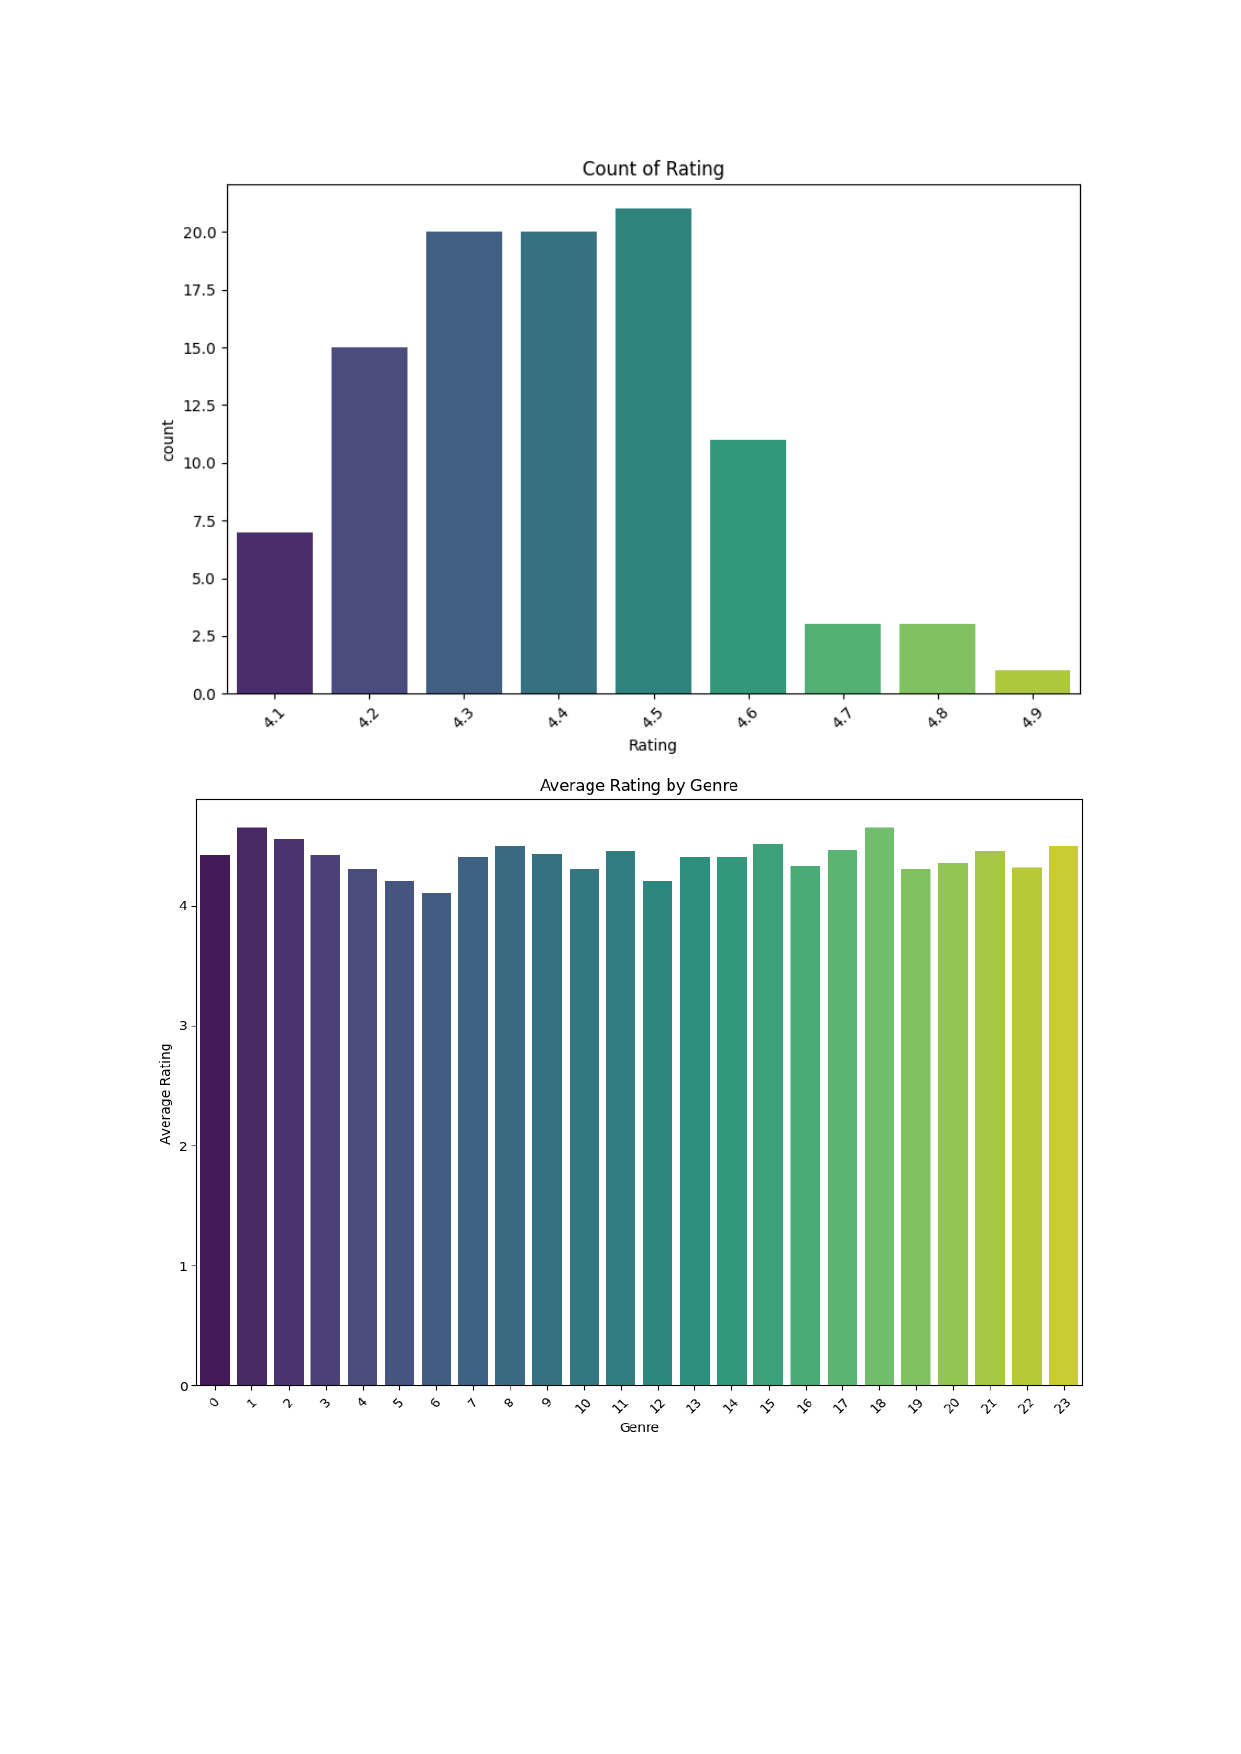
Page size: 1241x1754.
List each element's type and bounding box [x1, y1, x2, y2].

picture [150, 768, 1091, 1444]
picture [150, 150, 1091, 765]
